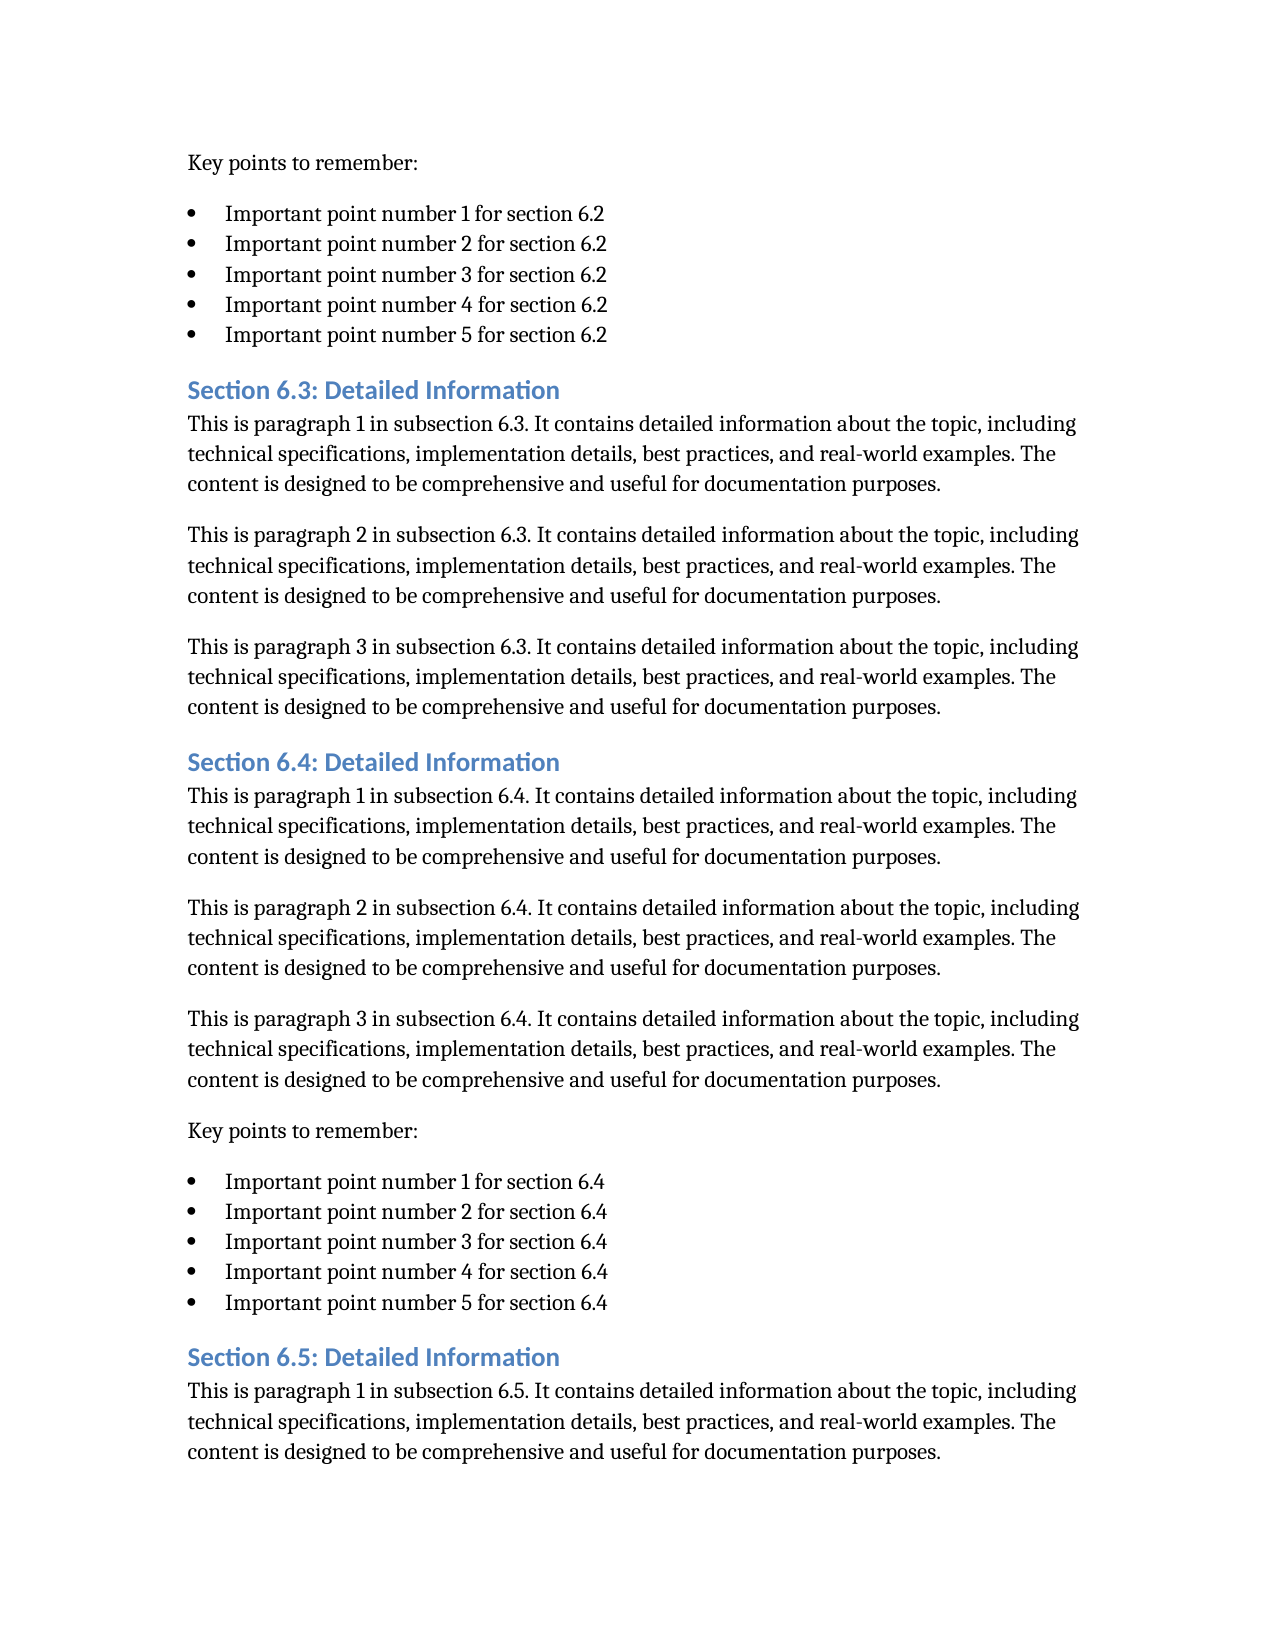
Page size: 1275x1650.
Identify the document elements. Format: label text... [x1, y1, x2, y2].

text This is paragraph 1 in subsection 6.5. It contains detailed information about the topic, including technical specifications, implementation details, best practices, and real-world examples. The content is designed to be comprehensive and useful for documentation purposes. [187, 1378, 1087, 1465]
list Important point number 3 for section 6.4 [187, 1229, 1087, 1255]
text This is paragraph 1 in subsection 6.3. It contains detailed information about the topic, including technical specifications, implementation details, best practices, and real-world examples. The content is designed to be comprehensive and useful for documentation purposes. [187, 411, 1087, 498]
list Important point number 1 for section 6.2 [187, 201, 1087, 227]
list Important point number 5 for section 6.4 [187, 1289, 1087, 1316]
subtitle Section 6.5: Detailed Information [187, 1340, 1087, 1373]
text This is paragraph 3 in subsection 6.4. It contains detailed information about the topic, including technical specifications, implementation details, best practices, and real-world examples. The content is designed to be comprehensive and useful for documentation purposes. [187, 1006, 1087, 1093]
subtitle Section 6.3: Detailed Information [187, 373, 1087, 406]
list Important point number 1 for section 6.4 [187, 1168, 1087, 1195]
text This is paragraph 1 in subsection 6.4. It contains detailed information about the topic, including technical specifications, implementation details, best practices, and real-world examples. The content is designed to be comprehensive and useful for documentation purposes. [187, 783, 1087, 870]
list Important point number 3 for section 6.2 [187, 261, 1087, 288]
text This is paragraph 3 in subsection 6.3. It contains detailed information about the topic, including technical specifications, implementation details, best practices, and real-world examples. The content is designed to be comprehensive and useful for documentation purposes. [187, 634, 1087, 721]
list Important point number 2 for section 6.2 [187, 231, 1087, 258]
list Important point number 4 for section 6.4 [187, 1259, 1087, 1286]
text This is paragraph 2 in subsection 6.4. It contains detailed information about the topic, including technical specifications, implementation details, best practices, and real-world examples. The content is designed to be comprehensive and useful for documentation purposes. [187, 894, 1087, 981]
text Key points to remember: [187, 150, 1087, 176]
text This is paragraph 2 in subsection 6.3. It contains detailed information about the topic, including technical specifications, implementation details, best practices, and real-world examples. The content is designed to be comprehensive and useful for documentation purposes. [187, 522, 1087, 609]
list Important point number 2 for section 6.4 [187, 1199, 1087, 1225]
subtitle Section 6.4: Detailed Information [187, 745, 1087, 778]
list Important point number 4 for section 6.2 [187, 292, 1087, 318]
list Important point number 5 for section 6.2 [187, 322, 1087, 348]
text Key points to remember: [187, 1117, 1087, 1144]
